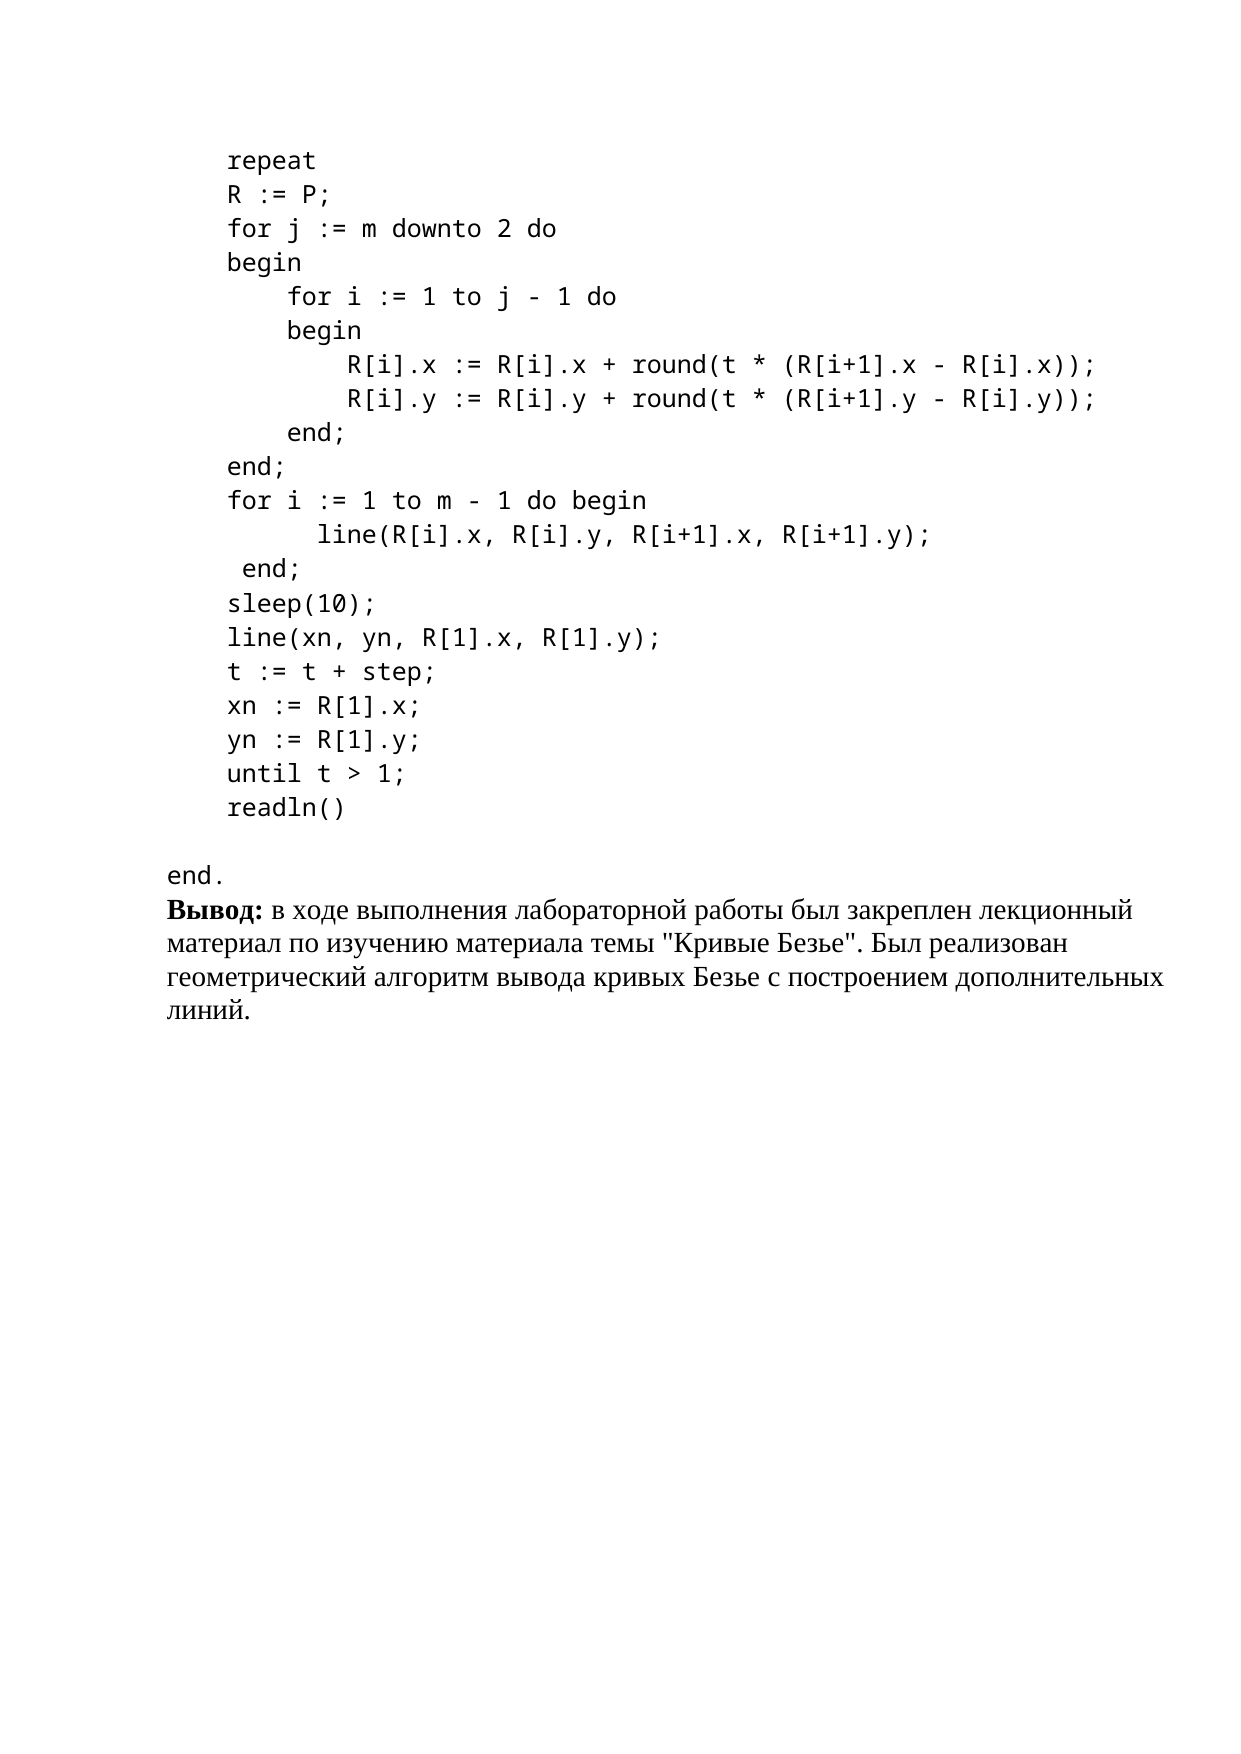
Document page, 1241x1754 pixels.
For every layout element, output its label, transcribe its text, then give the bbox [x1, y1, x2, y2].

text until t > 1; [167, 756, 1165, 789]
text t := t + step; [167, 653, 1165, 687]
text xn := R[1].x; [167, 687, 1165, 721]
text line(R[i].x, R[i].y, R[i+1].x, R[i+1].y); [167, 517, 1165, 551]
text line(xn, yn, R[1].x, R[1].y); [167, 619, 1165, 653]
text for j := m downto 2 do [167, 211, 1165, 244]
text Вывод: в ходе выполнения лабораторной работы был закреплен лекционный материал по изучению материала темы "Кривые Безье". Был реализован геометрический алгоритм вывода кривых Безье с построением дополнительных линий. [167, 892, 1165, 1026]
text repeat [167, 142, 1165, 176]
text end; [167, 449, 1165, 483]
text sleep(10); [167, 585, 1165, 619]
text end; [167, 415, 1165, 449]
text readln() [167, 789, 1165, 824]
text yn := R[1].y; [167, 721, 1165, 756]
text begin [167, 244, 1165, 279]
text end. [167, 858, 1165, 892]
text for i := 1 to j - 1 do [167, 279, 1165, 313]
text R := P; [167, 176, 1165, 211]
text for i := 1 to m - 1 do begin [167, 483, 1165, 517]
text end; [167, 551, 1165, 585]
text R[i].x := R[i].x + round(t * (R[i+1].x - R[i].x)); [167, 347, 1165, 381]
text R[i].y := R[i].y + round(t * (R[i+1].y - R[i].y)); [167, 381, 1165, 415]
text begin [167, 313, 1165, 347]
